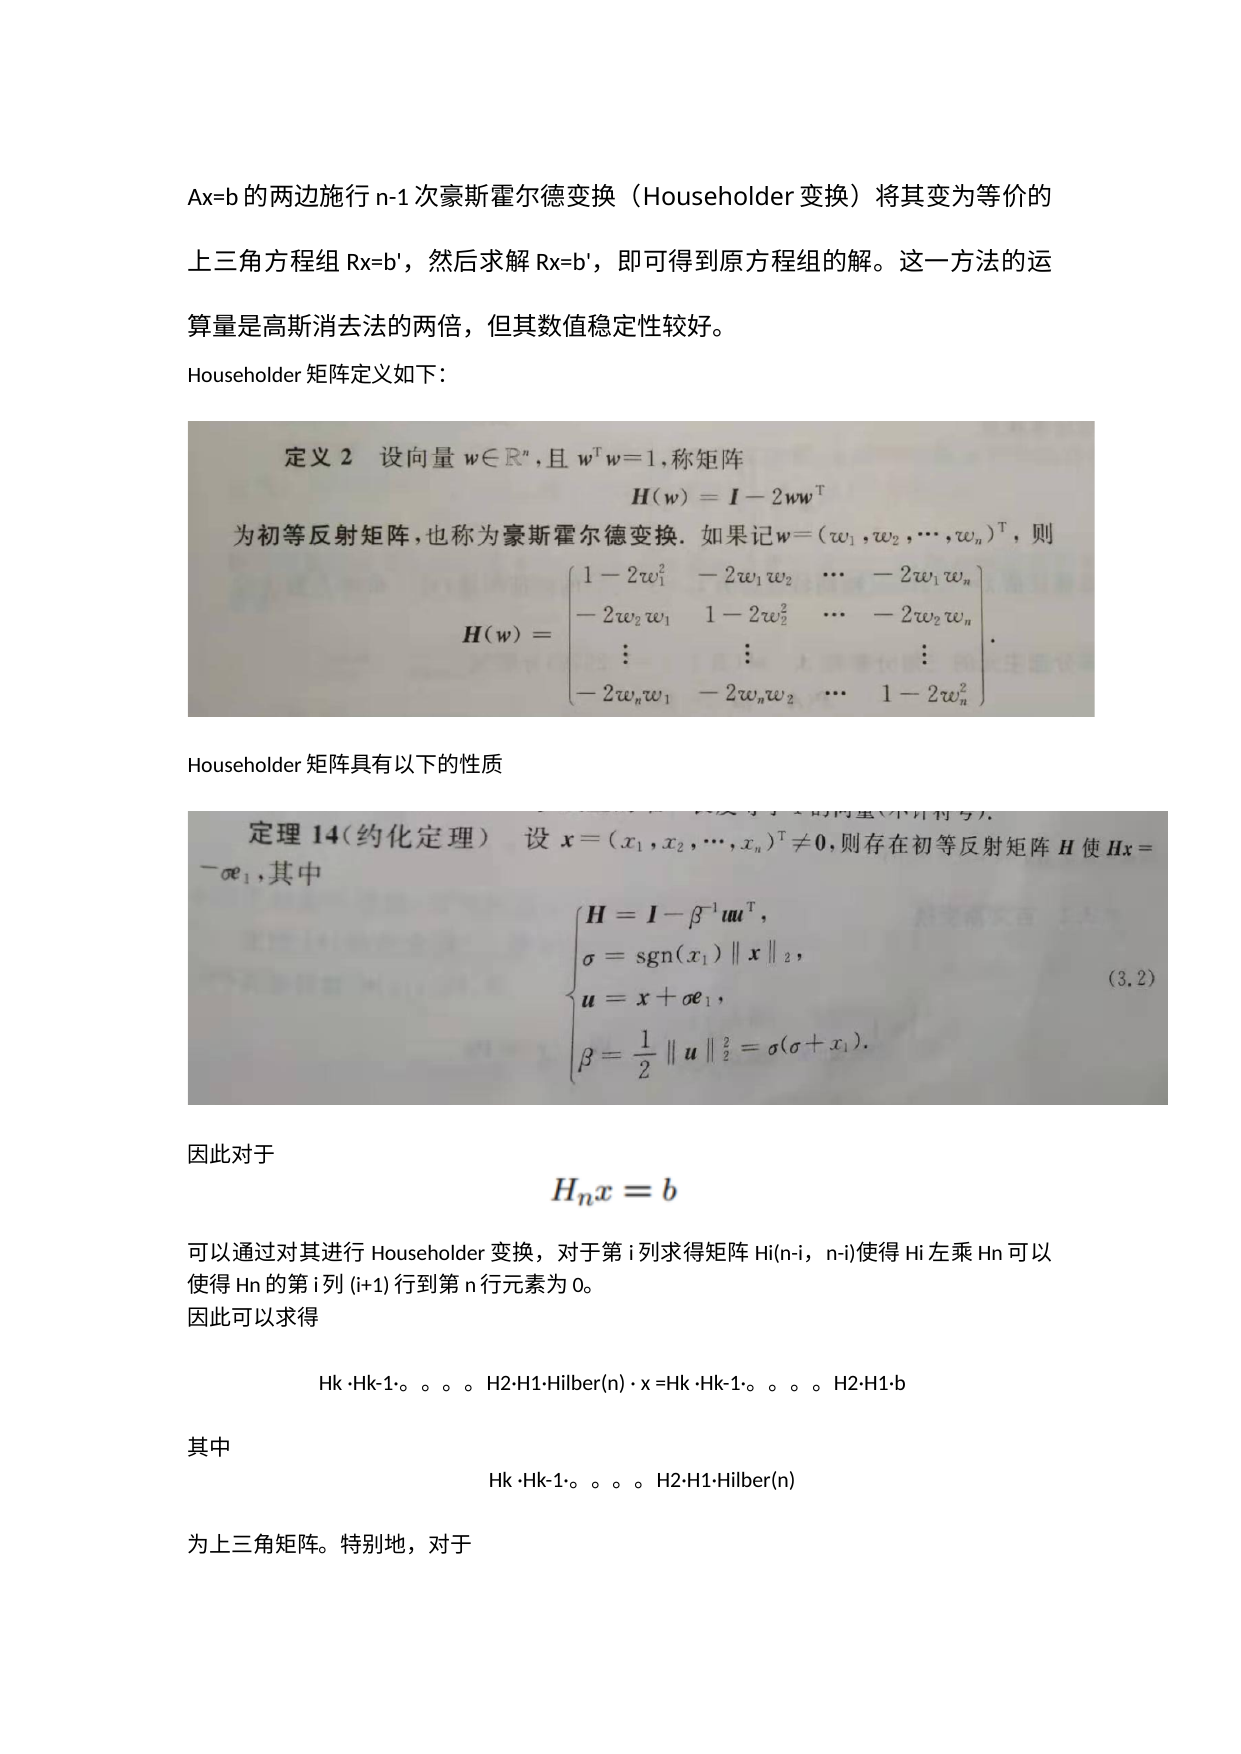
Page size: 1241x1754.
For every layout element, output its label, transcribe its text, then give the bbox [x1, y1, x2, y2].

picture [189, 421, 1095, 717]
text 因此对于 [187, 1137, 1053, 1169]
picture [189, 811, 1168, 1105]
picture [547, 1169, 693, 1217]
text 其中 [187, 1429, 1053, 1462]
text Householder矩阵定义如下： [187, 357, 1053, 389]
text 可以通过对其进行Householder变换，对于第i列求得矩阵Hi(n-i，n-i)使得Hi左乘Hn可以使得Hn的第i列 (i+1) 行到第n行元素为0。 [187, 1234, 1053, 1299]
text Householder矩阵具有以下的性质 [187, 747, 1053, 779]
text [187, 162, 1053, 357]
text Hk ·Hk-1·。。。。H2·H1·Hilber(n) [187, 1462, 1053, 1494]
text 因此可以求得 [187, 1299, 1053, 1332]
text 为上三角矩阵。特别地，对于 [187, 1527, 1053, 1559]
text Hk ·Hk-1·。。。。H2·H1·Hilber(n) · x =Hk ·Hk-1·。。。。H2·H1·b [275, 1364, 1053, 1397]
